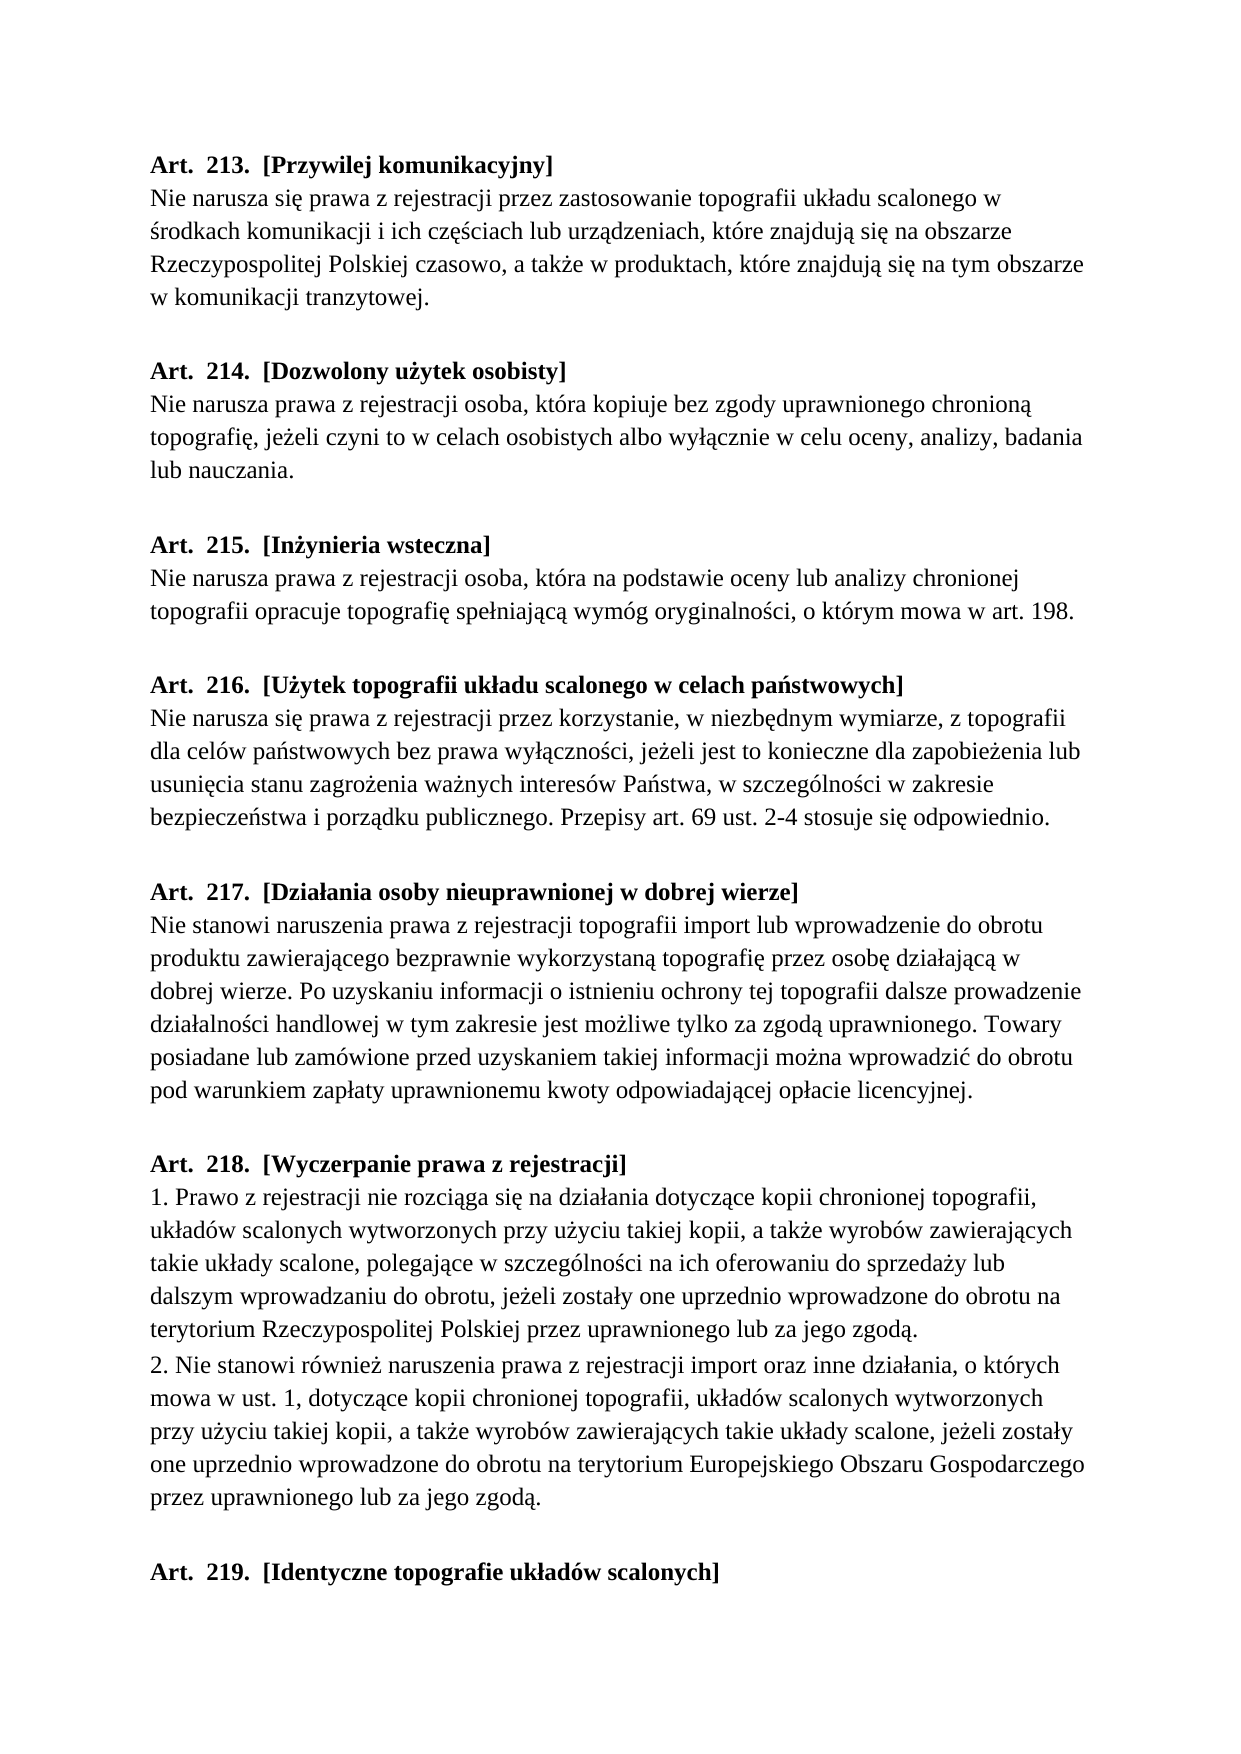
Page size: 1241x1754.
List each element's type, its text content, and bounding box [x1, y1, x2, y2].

text Nie stanowi naruszenia prawa z rejestracji topografii import lub wprowadzenie do obrotu produktu zawierającego bezprawnie wykorzystaną topografię przez osobę działającą w dobrej wierze. Po uzyskaniu informacji o istnieniu ochrony tej topografii dalsze prowadzenie działalności handlowej w tym zakresie jest możliwe tylko za zgodą uprawnionego. Towary posiadane lub zamówione przed uzyskaniem takiej informacji można wprowadzić do obrotu pod warunkiem zapłaty uprawnionemu kwoty odpowiadającej opłacie licencyjnej. [150, 910, 1090, 1104]
text Nie narusza prawa z rejestracji osoba, która kopiuje bez zgody uprawnionego chronioną topografię, jeżeli czyni to w celach osobistych albo wyłącznie w celu oceny, analizy, badania lub nauczania. [150, 389, 1090, 484]
text 1. Prawo z rejestracji nie rozciąga się na działania dotyczące kopii chronionej topografii, układów scalonych wytworzonych przy użyciu takiej kopii, a także wyrobów zawierających takie układy scalone, polegające w szczególności na ich oferowaniu do sprzedaży lub dalszym wprowadzaniu do obrotu, jeżeli zostały one uprzednio wprowadzone do obrotu na terytorium Rzeczypospolitej Polskiej przez uprawnionego lub za jego zgodą. [150, 1182, 1090, 1343]
text Art. 219. [Identyczne topografie układów scalonych] [150, 1557, 1090, 1585]
text Art. 218. [Wyczerpanie prawa z rejestracji] [150, 1149, 1090, 1178]
text Nie narusza się prawa z rejestracji przez korzystanie, w niezbędnym wymiarze, z topografii dla celów państwowych bez prawa wyłączności, jeżeli jest to konieczne dla zapobieżenia lub usunięcia stanu zagrożenia ważnych interesów Państwa, w szczególności w zakresie bezpieczeństwa i porządku publicznego. Przepisy art. 69 ust. 2-4 stosuje się odpowiednio. [150, 703, 1090, 831]
text Art. 214. [Dozwolony użytek osobisty] [150, 356, 1090, 385]
text Nie narusza się prawa z rejestracji przez zastosowanie topografii układu scalonego w środkach komunikacji i ich częściach lub urządzeniach, które znajdują się na obszarze Rzeczypospolitej Polskiej czasowo, a także w produktach, które znajdują się na tym obszarze w komunikacji tranzytowej. [150, 183, 1090, 311]
text Nie narusza prawa z rejestracji osoba, która na podstawie oceny lub analizy chronionej topografii opracuje topografię spełniającą wymóg oryginalności, o którym mowa w art. 198. [150, 563, 1090, 625]
text Art. 213. [Przywilej komunikacyjny] [150, 150, 1090, 179]
text 2. Nie stanowi również naruszenia prawa z rejestracji import oraz inne działania, o których mowa w ust. 1, dotyczące kopii chronionej topografii, układów scalonych wytworzonych przy użyciu takiej kopii, a także wyrobów zawierających takie układy scalone, jeżeli zostały one uprzednio wprowadzone do obrotu na terytorium Europejskiego Obszaru Gospodarczego przez uprawnionego lub za jego zgodą. [150, 1350, 1090, 1511]
text Art. 217. [Działania osoby nieuprawnionej w dobrej wierze] [150, 877, 1090, 906]
text Art. 215. [Inżynieria wsteczna] [150, 530, 1090, 559]
text Art. 216. [Użytek topografii układu scalonego w celach państwowych] [150, 670, 1090, 699]
